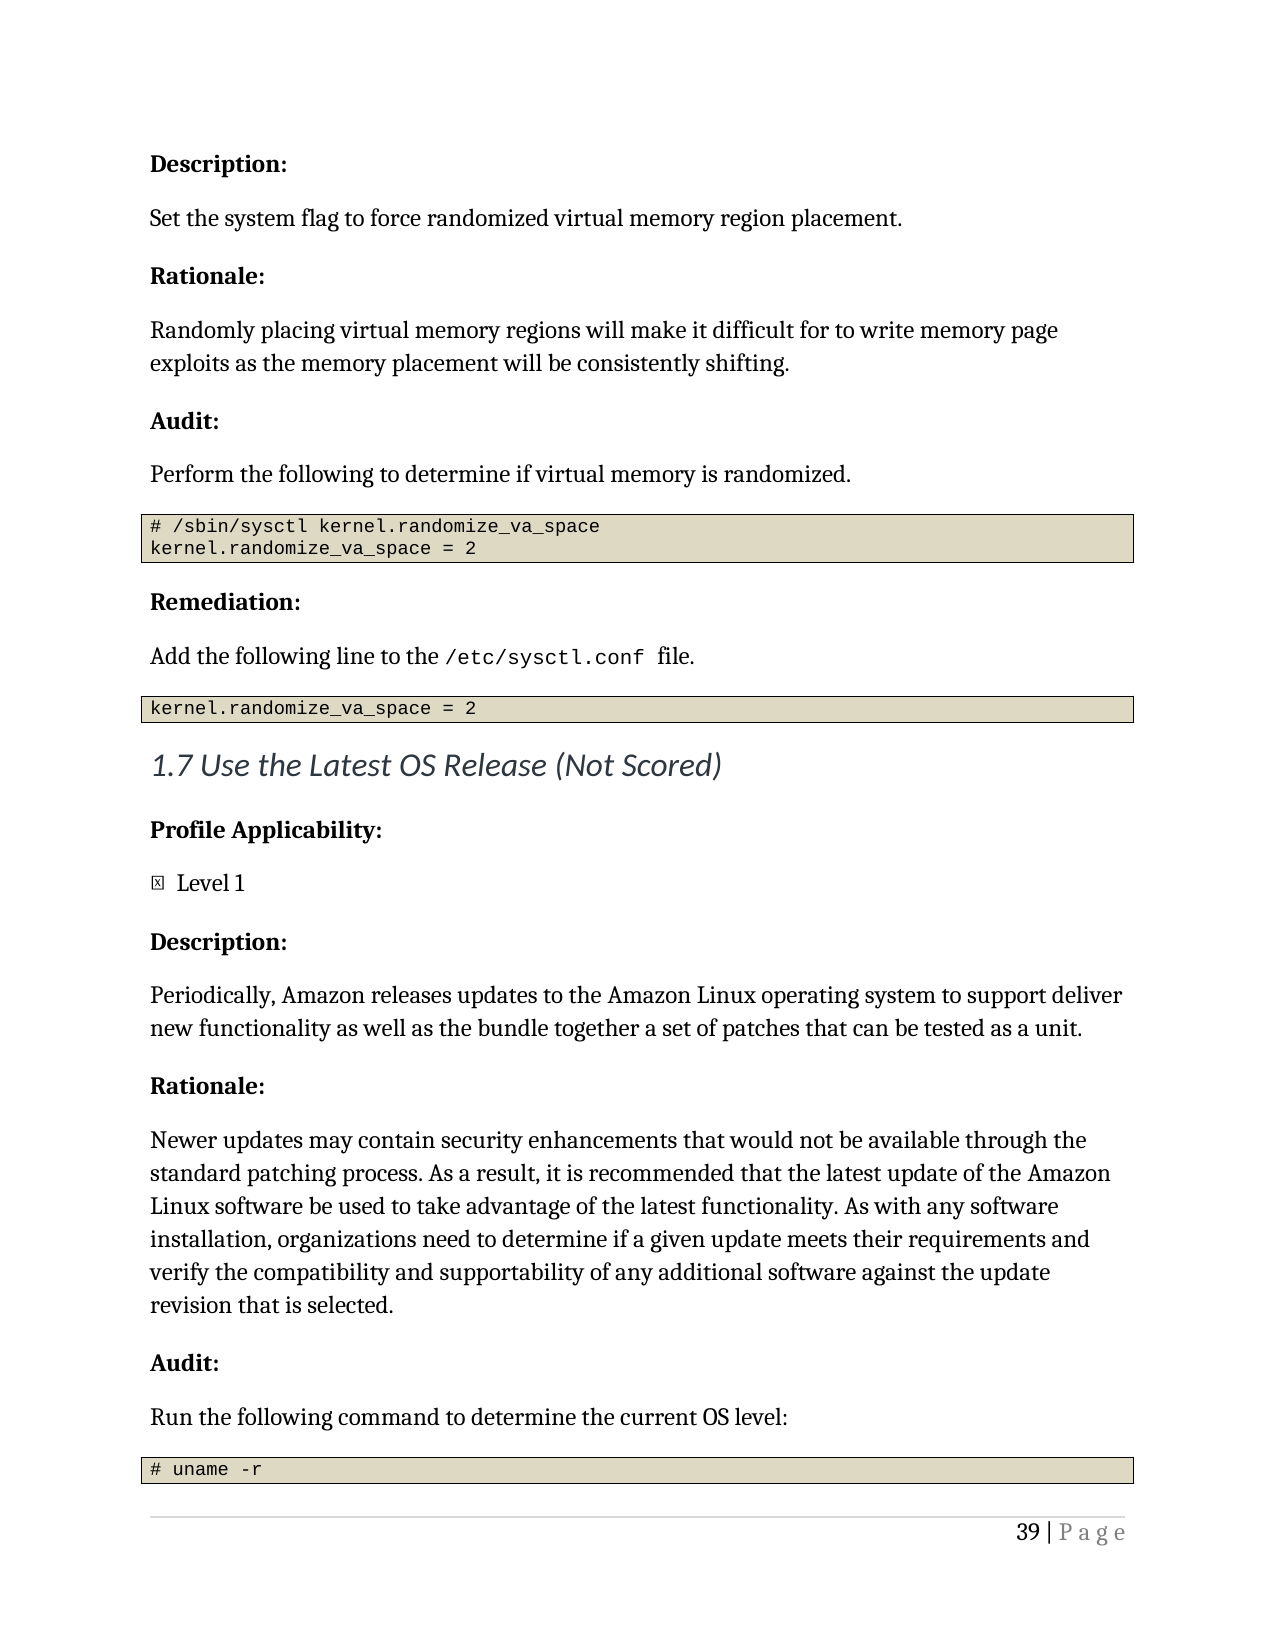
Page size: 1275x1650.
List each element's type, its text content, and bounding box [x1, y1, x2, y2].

text Description: [150, 150, 1125, 179]
text Run the following command to determine the current OS level: [150, 1403, 1125, 1432]
text Set the system flag to force randomized virtual memory region placement. [150, 204, 1125, 232]
text Profile Applicability: [150, 816, 1125, 844]
text  Level 1 [150, 869, 1125, 898]
text Periodically, Amazon releases updates to the Amazon Linux operating system to support deliver new functionality as well as the bundle together a set of patches that can be tested as a unit. [150, 981, 1125, 1043]
text Description: [150, 927, 1125, 956]
text Add the following line to the /etc/sysctl.conf file. [150, 642, 1125, 670]
text # /sbin/sysctl kernel.randomize_va_space kernel.randomize_va_space = 2 [142, 515, 1133, 562]
text Newer updates may contain security enhancements that would not be available through the standard patching process. As a result, it is recommended that the latest update of the Amazon Linux software be used to take advantage of the latest functionality. As with any software installation, organizations need to determine if a given update meets their requirements and verify the compatibility and supportability of any additional software against the update revision that is selected. [150, 1126, 1125, 1320]
text Randomly placing virtual memory regions will make it difficult for to write memory page exploits as the memory placement will be consistently shifting. [150, 316, 1125, 377]
text Remediation: [150, 588, 1125, 617]
text Rationale: [150, 1072, 1125, 1101]
title 1.7 Use the Latest OS Release (Not Scored) [150, 744, 1125, 784]
text Perform the following to determine if virtual memory is randomized. [150, 460, 1125, 489]
text Audit: [150, 407, 1125, 435]
text # uname -r [142, 1458, 1133, 1483]
text Rationale: [150, 262, 1125, 291]
text kernel.randomize_va_space = 2 [142, 697, 1133, 722]
text Audit: [150, 1349, 1125, 1378]
